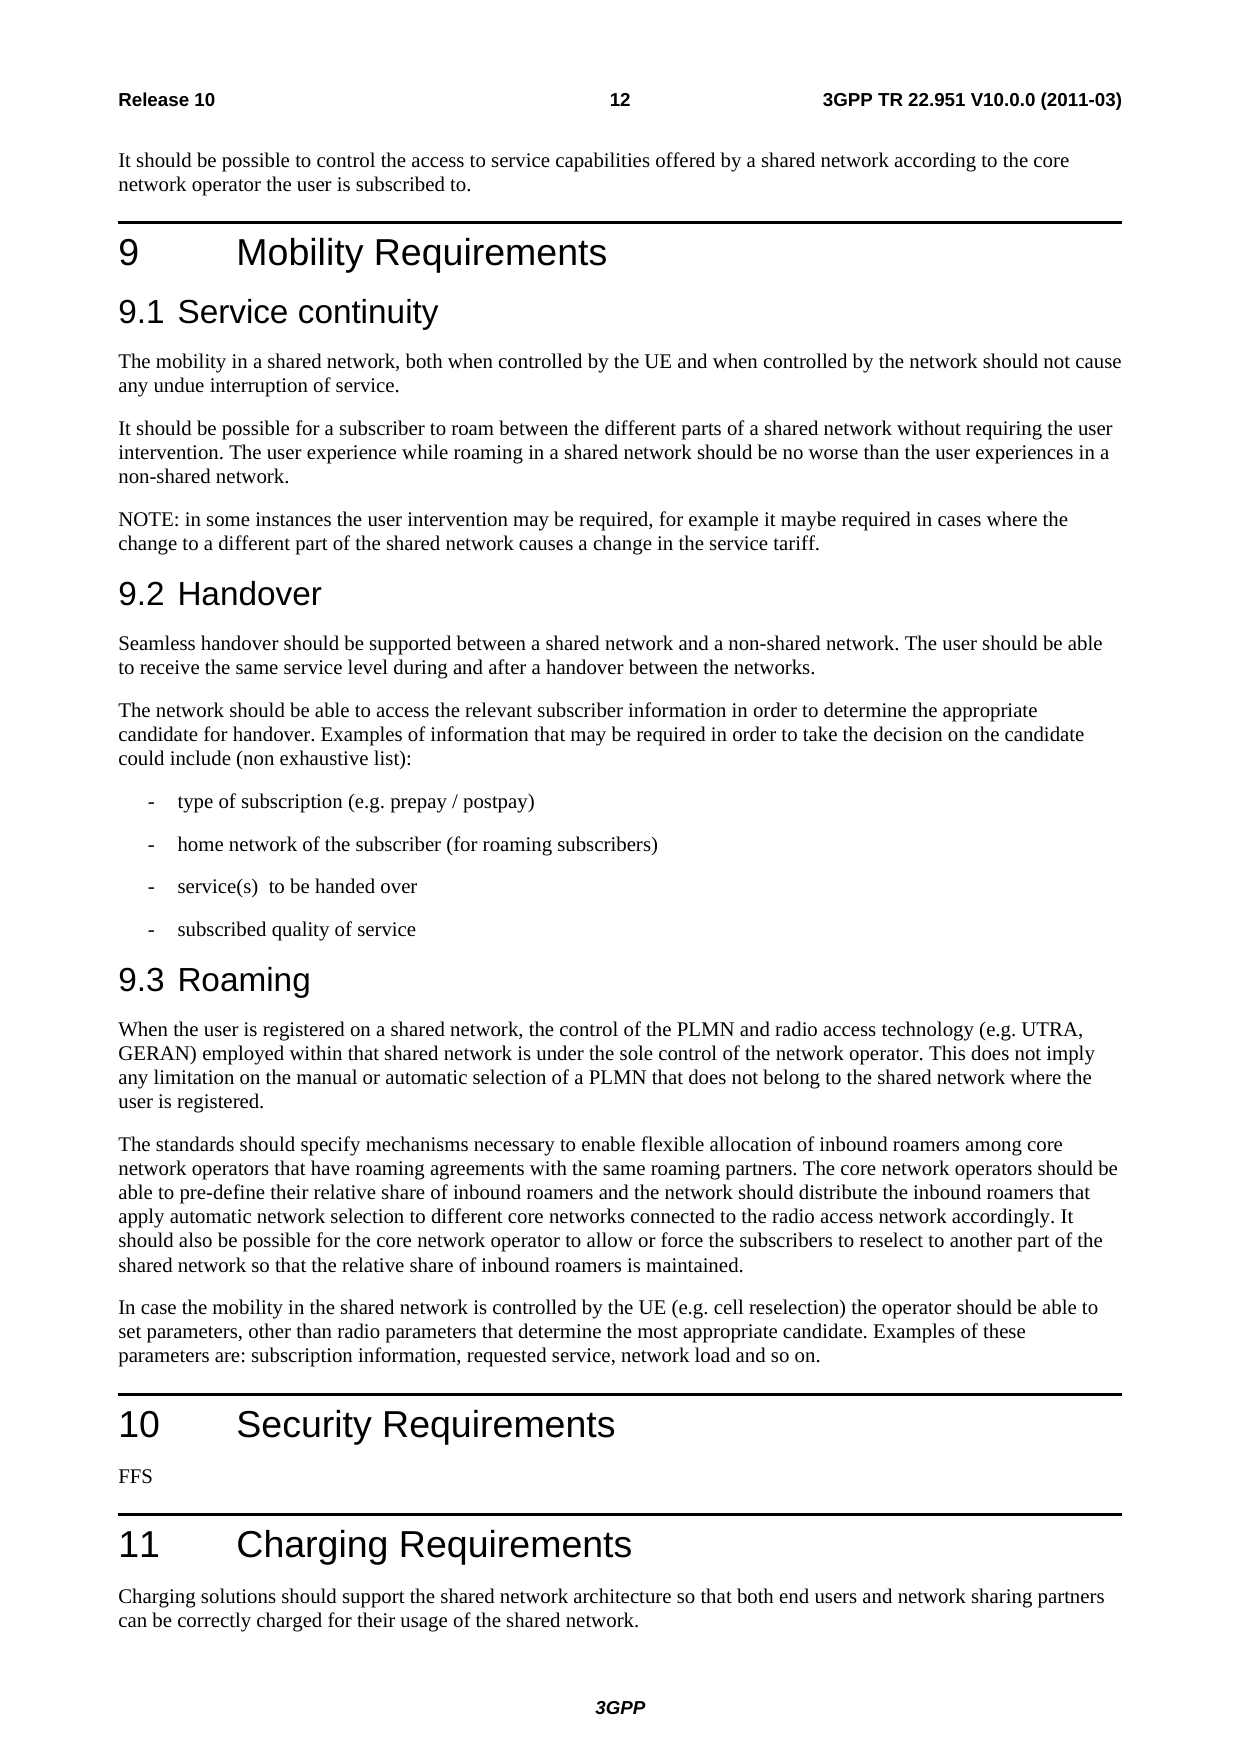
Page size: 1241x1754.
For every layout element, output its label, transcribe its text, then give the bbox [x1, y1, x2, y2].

subtitle 11 Charging Requirements [118, 1516, 1122, 1565]
text - home network of the subscriber (for roaming subscribers) [148, 832, 1122, 856]
subtitle 9 Mobility Requirements [118, 224, 1122, 273]
text FFS [118, 1464, 1122, 1488]
text In case the mobility in the shared network is controlled by the UE (e.g. cell reselection) the operator should be able to set parameters, other than radio parameters that determine the most appropriate candidate. Examples of these parameters are: subscription information, requested service, network load and so on. [118, 1295, 1122, 1367]
text - subscribed quality of service [148, 917, 1122, 941]
subtitle 9.3 Roaming [118, 960, 1122, 998]
text - type of subscription (e.g. prepay / postpay) [148, 789, 1122, 813]
subtitle 9.1 Service continuity [118, 292, 1122, 330]
subtitle 10 Security Requirements [118, 1396, 1122, 1445]
text NOTE: in some instances the user intervention may be required, for example it maybe required in cases where the change to a different part of the shared network causes a change in the service tariff. [118, 507, 1122, 555]
text - service(s) to be handed over [148, 874, 1122, 898]
text Seamless handover should be supported between a shared network and a non-shared network. The user should be able to receive the same service level during and after a handover between the networks. [118, 631, 1122, 679]
text The network should be able to access the relevant subscriber information in order to determine the appropriate candidate for handover. Examples of information that may be required in order to take the decision on the candidate could include (non exhaustive list): [118, 698, 1122, 770]
text When the user is registered on a shared network, the control of the PLMN and radio access technology (e.g. UTRA, GERAN) employed within that shared network is under the sole control of the network operator. This does not imply any limitation on the manual or automatic selection of a PLMN that does not belong to the shared network where the user is registered. [118, 1017, 1122, 1113]
text The mobility in a shared network, both when controlled by the UE and when controlled by the network should not cause any undue interruption of service. [118, 349, 1122, 397]
text It should be possible for a subscriber to roam between the different parts of a shared network without requiring the user intervention. The user experience while roaming in a shared network should be no worse than the user experiences in a non-shared network. [118, 416, 1122, 488]
text The standards should specify mechanisms necessary to enable flexible allocation of inbound roamers among core network operators that have roaming agreements with the same roaming partners. The core network operators should be able to pre-define their relative share of inbound roamers and the network should distribute the inbound roamers that apply automatic network selection to different core networks connected to the radio access network accordingly. It should also be possible for the core network operator to allow or force the subscribers to reselect to another part of the shared network so that the relative share of inbound roamers is maintained. [118, 1132, 1122, 1277]
text Charging solutions should support the shared network architecture so that both end users and network sharing partners can be correctly charged for their usage of the shared network. [118, 1584, 1122, 1632]
text It should be possible to control the access to service capabilities offered by a shared network according to the core network operator the user is subscribed to. [118, 147, 1122, 196]
subtitle 9.2 Handover [118, 574, 1122, 612]
